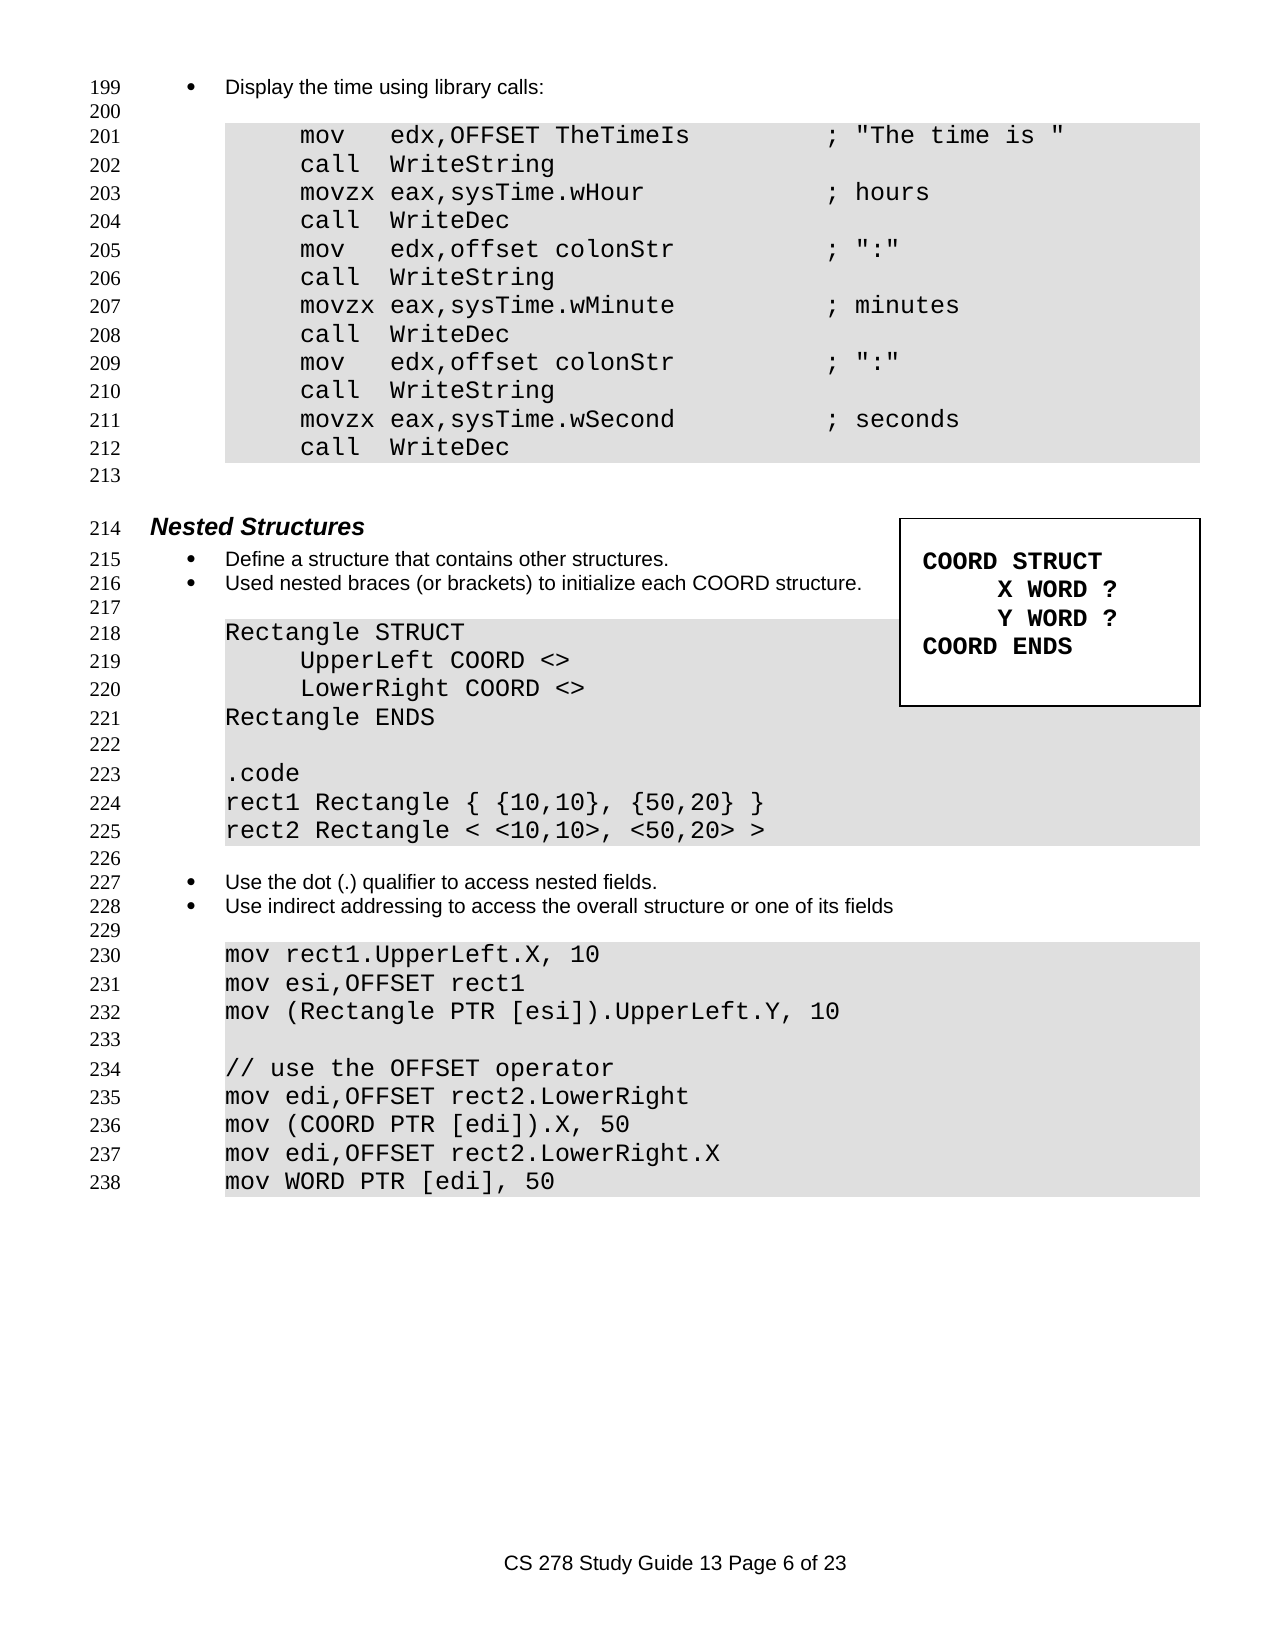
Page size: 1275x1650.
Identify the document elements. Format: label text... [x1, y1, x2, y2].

text mov esi,OFFSET rect1 [225, 970, 1200, 998]
text call WriteString [225, 378, 1200, 406]
text mov edx,offset colonStr ; ":" [225, 236, 1200, 265]
text call WriteDec [225, 208, 1200, 236]
text // use the OFFSET operator [225, 1055, 1200, 1083]
text mov edi,OFFSET rect2.LowerRight.X [225, 1140, 1200, 1168]
text call WriteString [225, 151, 1200, 180]
text movzx eax,sysTime.wSecond ; seconds [225, 406, 1200, 435]
list Use indirect addressing to access the overall structure or one of its fields [187, 894, 1200, 918]
text mov edi,OFFSET rect2.LowerRight [225, 1083, 1200, 1112]
text mov (Rectangle PTR [esi]).UpperLeft.Y, 10 [225, 998, 1200, 1027]
text UpperLeft COORD <> [225, 647, 899, 676]
list Display the time using library calls: [187, 75, 1200, 99]
text mov (COORD PTR [edi]).X, 50 [225, 1112, 1200, 1140]
text call WriteDec [225, 321, 1200, 350]
text call WriteDec [225, 435, 1200, 463]
list Use the dot (.) qualifier to access nested fields. [187, 870, 1200, 894]
text Rectangle STRUCT [225, 619, 899, 647]
list Define a structure that contains other structures. [187, 547, 899, 571]
text call WriteString [225, 265, 1200, 293]
text mov edx,OFFSET TheTimeIs ; "The time is " [225, 123, 1200, 151]
text mov WORD PTR [edi], 50 [225, 1168, 1200, 1197]
text mov rect1.UpperLeft.X, 10 [225, 942, 1200, 970]
text movzx eax,sysTime.wHour ; hours [225, 180, 1200, 208]
text .code [225, 761, 1200, 789]
text rect2 Rectangle < <10,10>, <50,20> > [225, 817, 1200, 846]
text LowerRight COORD <> [225, 676, 899, 704]
text mov edx,offset colonStr ; ":" [225, 350, 1200, 378]
subtitle Nested Structures [150, 512, 1200, 541]
text rect1 Rectangle { {10,10}, {50,20} } [225, 789, 1200, 817]
text Rectangle ENDS [225, 704, 1200, 732]
list Used nested braces (or brackets) to initialize each COORD structure. [187, 571, 899, 595]
text movzx eax,sysTime.wMinute ; minutes [225, 293, 1200, 321]
